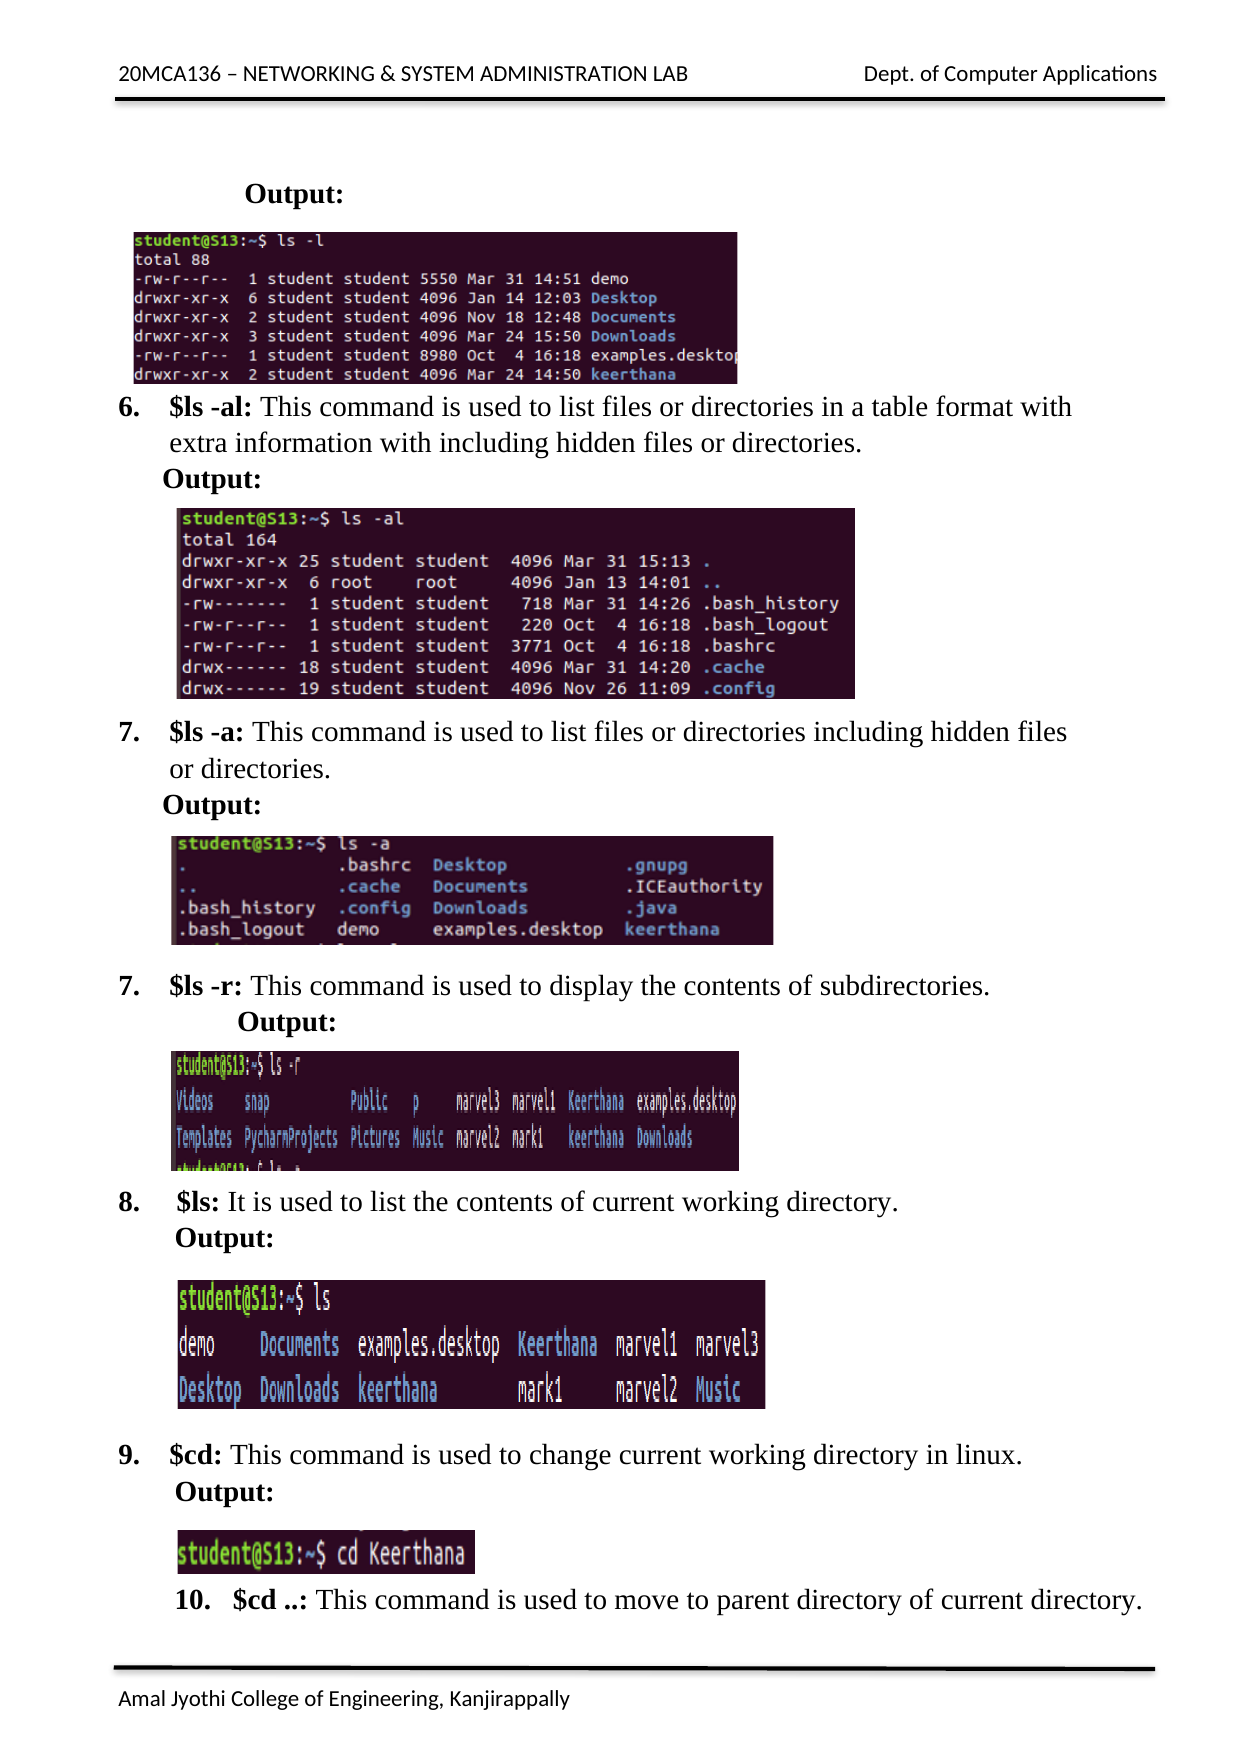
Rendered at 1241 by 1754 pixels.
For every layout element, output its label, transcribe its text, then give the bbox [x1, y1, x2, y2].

picture [177, 1280, 766, 1409]
list Output: [193, 176, 1167, 209]
list Output: [174, 1221, 1167, 1254]
picture [133, 232, 738, 384]
list 8. $ls: It is used to list the contents of current working directory. [118, 1184, 1167, 1218]
picture [171, 836, 774, 945]
picture [171, 1051, 739, 1171]
list or directories. [118, 751, 1167, 784]
list 9. $cd: This command is used to change current working directory in linux. [118, 1437, 1167, 1471]
list Output: [118, 462, 1167, 495]
picture [177, 1530, 475, 1574]
list 6. $ls -al: This command is used to list files or directories in a table format with [118, 389, 1167, 423]
list Output: [118, 787, 1167, 820]
picture [176, 508, 855, 699]
list Output: [174, 1474, 1167, 1507]
list Output: [193, 1004, 1167, 1037]
list extra information with including hidden files or directories. [118, 425, 1167, 459]
list 10. $cd ..: This command is used to move to parent directory of current directory. [174, 1582, 1167, 1616]
list 7. $ls -a: This command is used to list files or directories including hidden files [118, 714, 1167, 748]
list 7. $ls -r: This command is used to display the contents of subdirectories. [118, 968, 1167, 1001]
